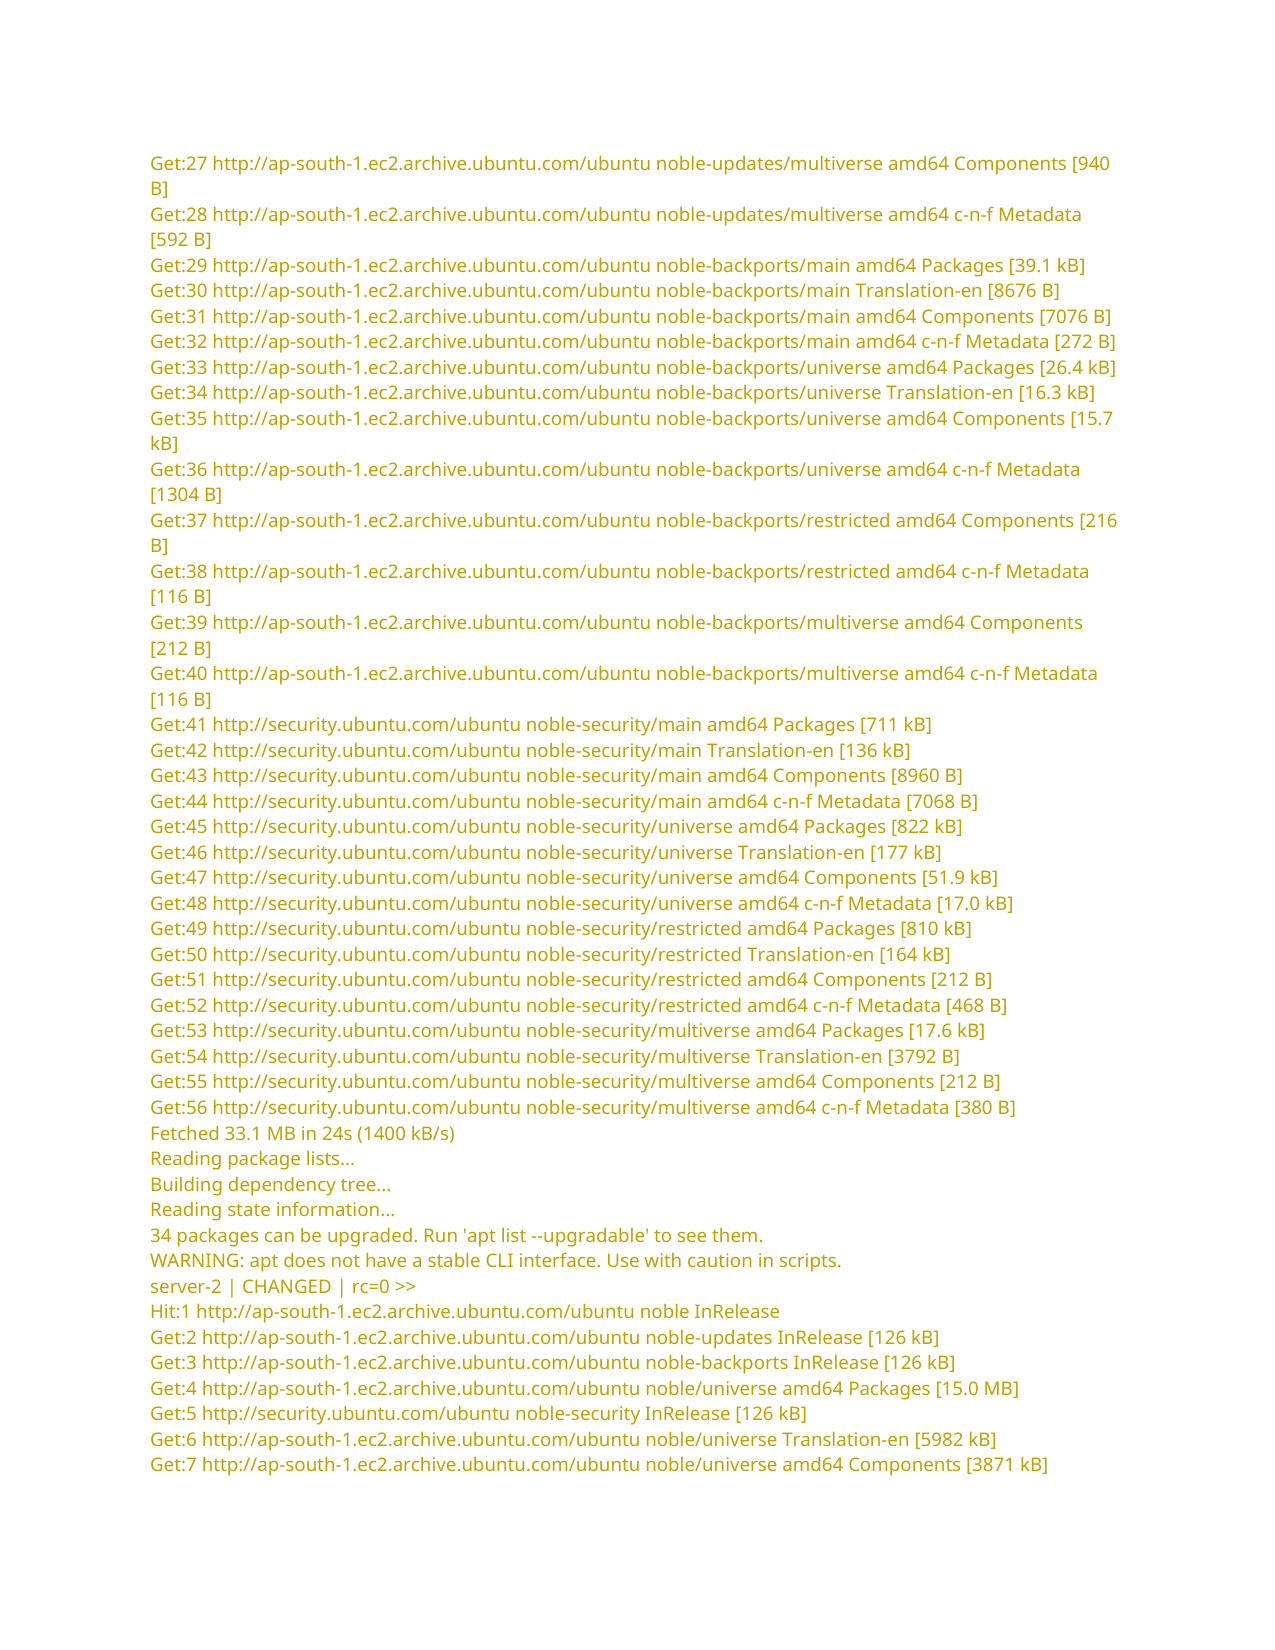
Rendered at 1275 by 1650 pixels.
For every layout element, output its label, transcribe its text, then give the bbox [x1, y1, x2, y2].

text Get:42 http://security.ubuntu.com/ubuntu noble-security/main Translation-en [136 kB] [150, 737, 1125, 762]
text Get:48 http://security.ubuntu.com/ubuntu noble-security/universe amd64 c-n-f Metadata [17.0 kB] [150, 890, 1125, 916]
text Get:3 http://ap-south-1.ec2.archive.ubuntu.com/ubuntu noble-backports InRelease [126 kB] [150, 1349, 1125, 1375]
text Get:56 http://security.ubuntu.com/ubuntu noble-security/multiverse amd64 c-n-f Metadata [380 B] [150, 1094, 1125, 1120]
text Reading state information... [150, 1196, 1125, 1222]
text Hit:1 http://ap-south-1.ec2.archive.ubuntu.com/ubuntu noble InRelease [150, 1298, 1125, 1324]
text Get:41 http://security.ubuntu.com/ubuntu noble-security/main amd64 Packages [711 kB] [150, 711, 1125, 737]
text Get:33 http://ap-south-1.ec2.archive.ubuntu.com/ubuntu noble-backports/universe amd64 Packages [26.4 kB] [150, 354, 1125, 380]
text Get:45 http://security.ubuntu.com/ubuntu noble-security/universe amd64 Packages [822 kB] [150, 813, 1125, 839]
text Reading package lists... [150, 1145, 1125, 1171]
text Get:2 http://ap-south-1.ec2.archive.ubuntu.com/ubuntu noble-updates InRelease [126 kB] [150, 1324, 1125, 1349]
text Get:38 http://ap-south-1.ec2.archive.ubuntu.com/ubuntu noble-backports/restricted amd64 c-n-f Metadata [116 B] [150, 558, 1125, 609]
text Get:35 http://ap-south-1.ec2.archive.ubuntu.com/ubuntu noble-backports/universe amd64 Components [15.7 kB] [150, 405, 1125, 456]
text Get:28 http://ap-south-1.ec2.archive.ubuntu.com/ubuntu noble-updates/multiverse amd64 c-n-f Metadata [592 B] [150, 201, 1125, 252]
text Get:6 http://ap-south-1.ec2.archive.ubuntu.com/ubuntu noble/universe Translation-en [5982 kB] [150, 1426, 1125, 1452]
text 34 packages can be upgraded. Run 'apt list --upgradable' to see them. [150, 1222, 1125, 1247]
text Get:39 http://ap-south-1.ec2.archive.ubuntu.com/ubuntu noble-backports/multiverse amd64 Components [212 B] [150, 609, 1125, 660]
text Get:32 http://ap-south-1.ec2.archive.ubuntu.com/ubuntu noble-backports/main amd64 c-n-f Metadata [272 B] [150, 329, 1125, 354]
text Get:4 http://ap-south-1.ec2.archive.ubuntu.com/ubuntu noble/universe amd64 Packages [15.0 MB] [150, 1375, 1125, 1401]
text Get:51 http://security.ubuntu.com/ubuntu noble-security/restricted amd64 Components [212 B] [150, 967, 1125, 992]
text Get:53 http://security.ubuntu.com/ubuntu noble-security/multiverse amd64 Packages [17.6 kB] [150, 1018, 1125, 1043]
text Get:55 http://security.ubuntu.com/ubuntu noble-security/multiverse amd64 Components [212 B] [150, 1069, 1125, 1094]
text Get:7 http://ap-south-1.ec2.archive.ubuntu.com/ubuntu noble/universe amd64 Components [3871 kB] [150, 1452, 1125, 1477]
text Get:34 http://ap-south-1.ec2.archive.ubuntu.com/ubuntu noble-backports/universe Translation-en [16.3 kB] [150, 380, 1125, 405]
text Get:46 http://security.ubuntu.com/ubuntu noble-security/universe Translation-en [177 kB] [150, 839, 1125, 864]
text Get:43 http://security.ubuntu.com/ubuntu noble-security/main amd64 Components [8960 B] [150, 762, 1125, 788]
text Get:47 http://security.ubuntu.com/ubuntu noble-security/universe amd64 Components [51.9 kB] [150, 864, 1125, 890]
text Get:54 http://security.ubuntu.com/ubuntu noble-security/multiverse Translation-en [3792 B] [150, 1043, 1125, 1069]
text Get:36 http://ap-south-1.ec2.archive.ubuntu.com/ubuntu noble-backports/universe amd64 c-n-f Metadata [1304 B] [150, 456, 1125, 507]
text Get:44 http://security.ubuntu.com/ubuntu noble-security/main amd64 c-n-f Metadata [7068 B] [150, 788, 1125, 813]
text Get:40 http://ap-south-1.ec2.archive.ubuntu.com/ubuntu noble-backports/multiverse amd64 c-n-f Metadata [116 B] [150, 660, 1125, 711]
text server-2 | CHANGED | rc=0 >> [150, 1273, 1125, 1298]
text Get:50 http://security.ubuntu.com/ubuntu noble-security/restricted Translation-en [164 kB] [150, 941, 1125, 967]
text Fetched 33.1 MB in 24s (1400 kB/s) [150, 1120, 1125, 1145]
text Building dependency tree... [150, 1171, 1125, 1196]
text Get:37 http://ap-south-1.ec2.archive.ubuntu.com/ubuntu noble-backports/restricted amd64 Components [216 B] [150, 507, 1125, 558]
text Get:29 http://ap-south-1.ec2.archive.ubuntu.com/ubuntu noble-backports/main amd64 Packages [39.1 kB] [150, 252, 1125, 278]
text Get:27 http://ap-south-1.ec2.archive.ubuntu.com/ubuntu noble-updates/multiverse amd64 Components [940 B] [150, 150, 1125, 201]
text Get:52 http://security.ubuntu.com/ubuntu noble-security/restricted amd64 c-n-f Metadata [468 B] [150, 992, 1125, 1018]
text Get:30 http://ap-south-1.ec2.archive.ubuntu.com/ubuntu noble-backports/main Translation-en [8676 B] [150, 278, 1125, 303]
text WARNING: apt does not have a stable CLI interface. Use with caution in scripts. [150, 1247, 1125, 1273]
text Get:31 http://ap-south-1.ec2.archive.ubuntu.com/ubuntu noble-backports/main amd64 Components [7076 B] [150, 303, 1125, 329]
text Get:49 http://security.ubuntu.com/ubuntu noble-security/restricted amd64 Packages [810 kB] [150, 916, 1125, 941]
text Get:5 http://security.ubuntu.com/ubuntu noble-security InRelease [126 kB] [150, 1401, 1125, 1426]
